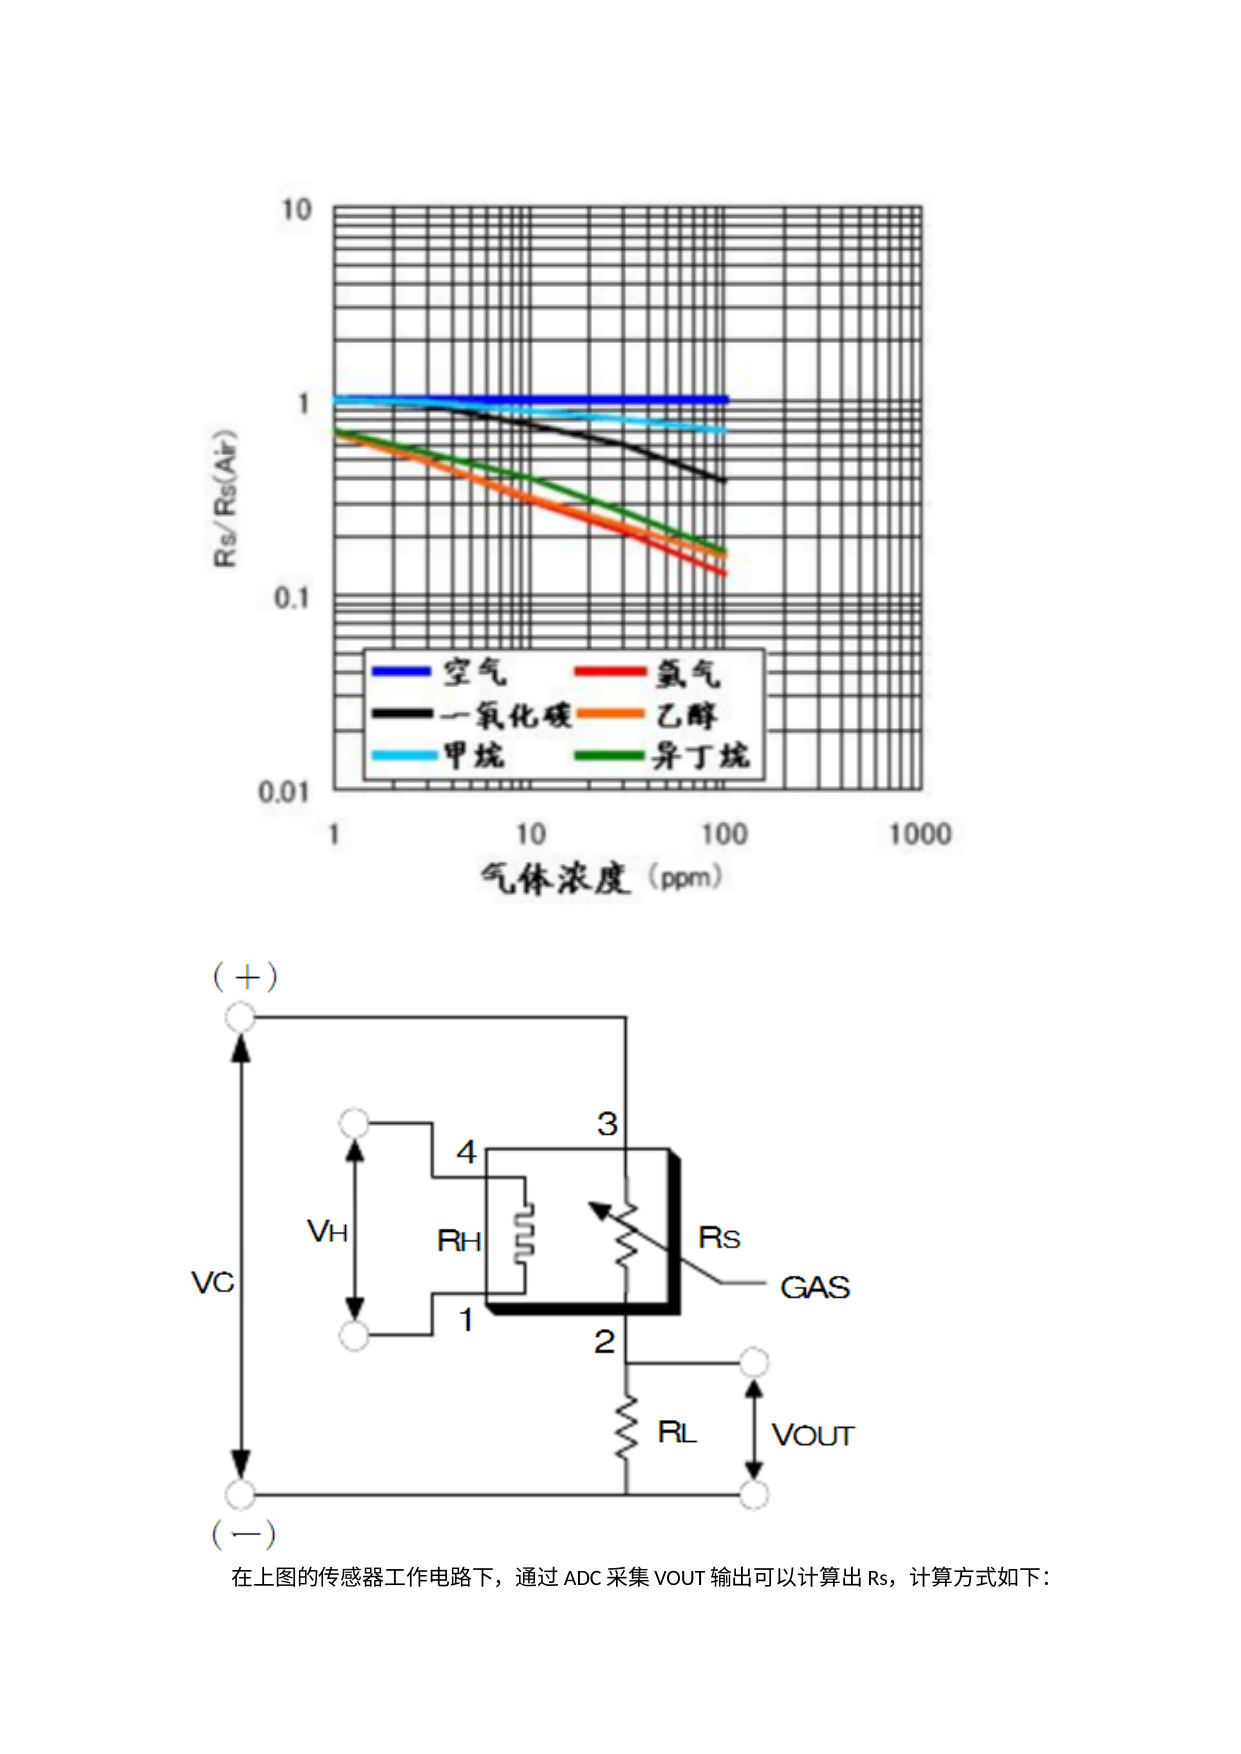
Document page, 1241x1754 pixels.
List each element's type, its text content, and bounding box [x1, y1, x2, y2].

picture [187, 942, 866, 1557]
picture [187, 162, 987, 915]
text 在上图的传感器工作电路下，通过ADC采集VOUT输出可以计算出Rs，计算方式如下： [187, 1559, 1053, 1592]
